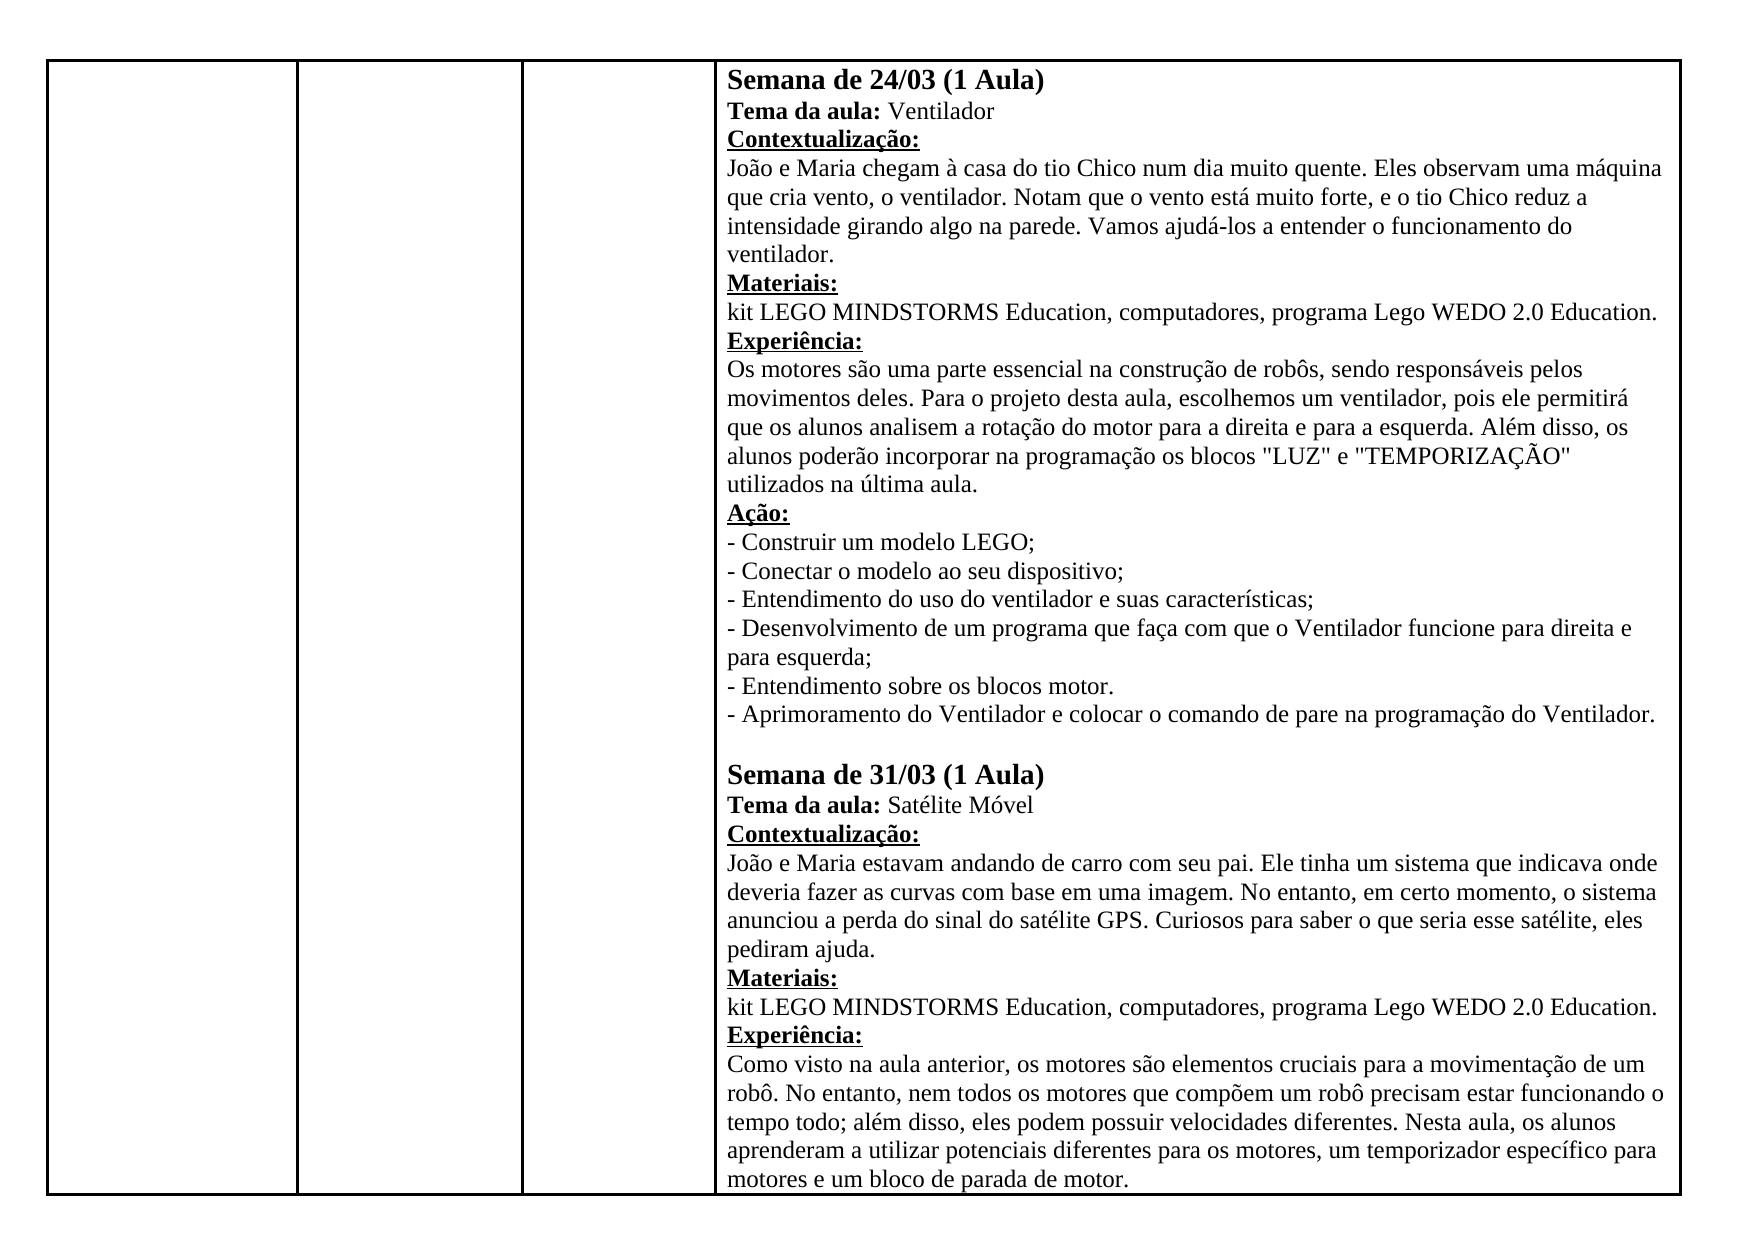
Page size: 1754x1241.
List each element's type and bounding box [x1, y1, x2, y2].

table_cell [49, 62, 296, 1193]
table_cell [717, 62, 1679, 1193]
table_cell [524, 62, 714, 1193]
table_cell [299, 62, 521, 1193]
